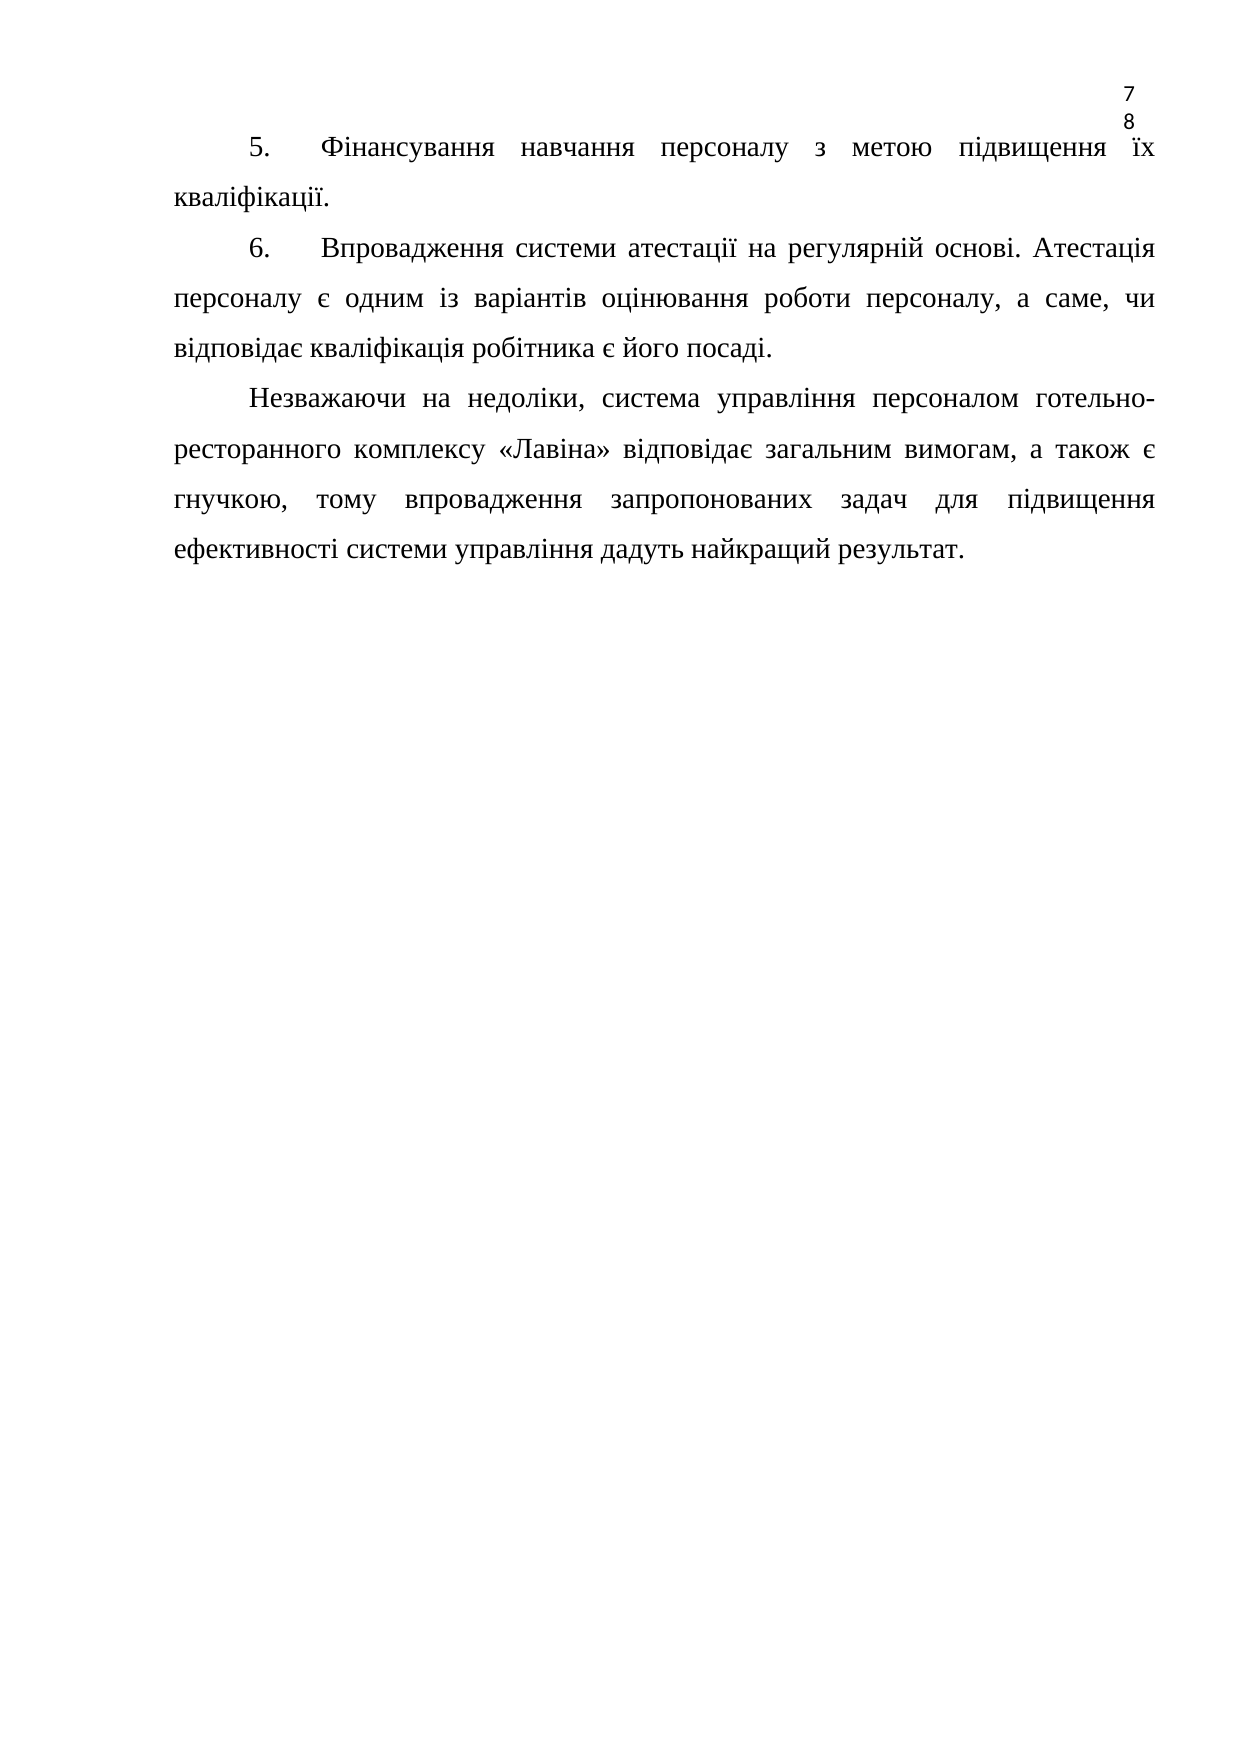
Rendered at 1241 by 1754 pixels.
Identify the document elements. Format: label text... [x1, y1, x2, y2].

text Незважаючи на недоліки, система управління персоналом готельно- ресторанного комплексу «Лавіна» відповідає загальним вимогам, а також є гнучкою, тому впровадження запропонованих задач для підвищення ефективності системи управління дадуть найкращий результат. [173, 381, 1155, 565]
list Фінансування навчання персоналу з метою підвищення їх кваліфікації. [173, 129, 1155, 213]
list Впровадження системи атестації на регулярній основі. Атестація персоналу є одним із варіантів оцінювання роботи персоналу, а саме, чи відповідає кваліфікація робітника є його посаді. [173, 230, 1155, 364]
